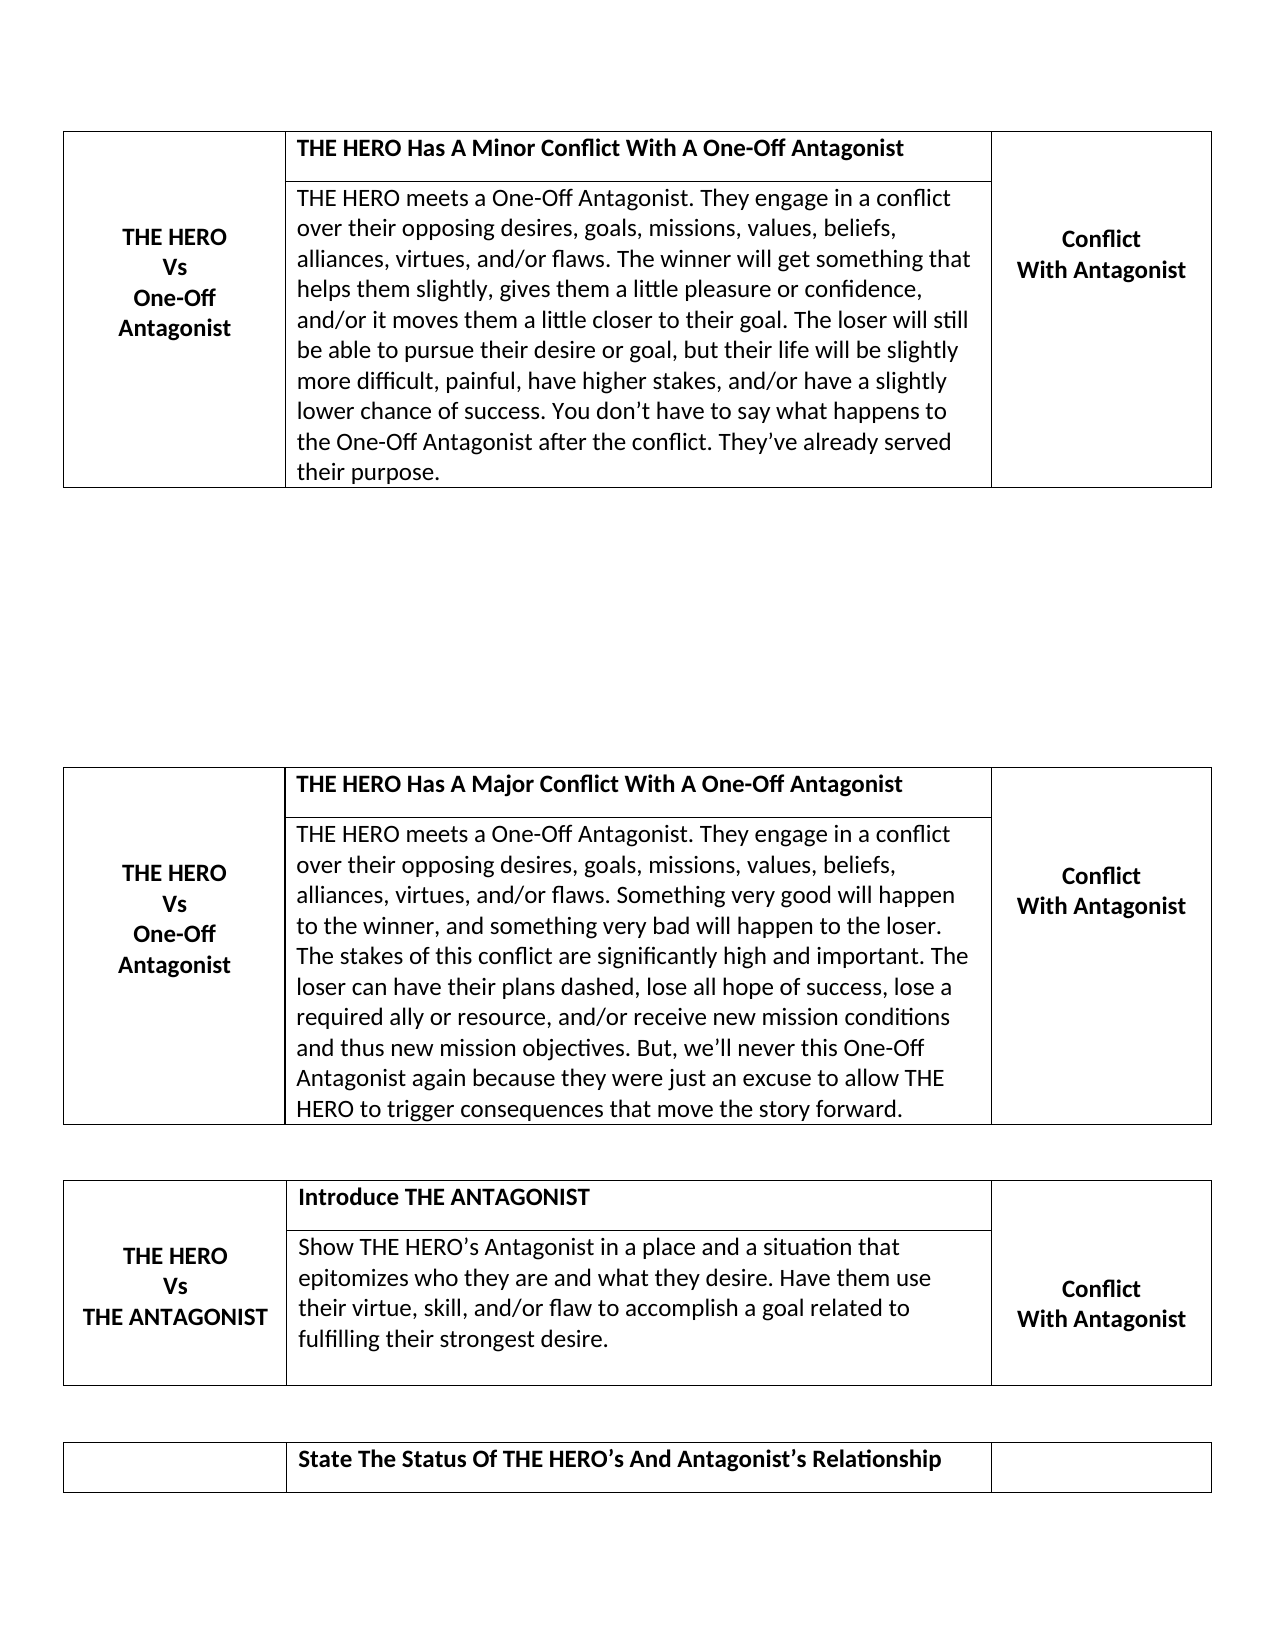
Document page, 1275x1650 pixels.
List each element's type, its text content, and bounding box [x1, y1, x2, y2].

table_header State The Status Of THE HERO’s And Antagonist’s Relationship [287, 1443, 991, 1492]
table_cell THE HERO meets a One-Off Antagonist. They engage in a conflict over their opposing desires, goals, missions, values, beliefs, alliances, virtues, and/or flaws. The winner will get something that helps them slightly, gives them a little pleasure or confidence, and/or it moves them a little closer to their goal. The loser will still be able to pursue their desire or goal, but their life will be slightly more difficult, painful, have higher stakes, and/or have a slightly lower chance of success. You don’t have to say what happens to the One-Off Antagonist after the conflict. They’ve already served their purpose. [286, 182, 991, 487]
table_header THE HERO Vs One-Off Antagonist [64, 132, 285, 487]
table_header Conflict With Antagonist [992, 1181, 1211, 1385]
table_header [992, 132, 1211, 487]
table_header THE HERO Vs One-Off Antagonist [64, 768, 284, 1123]
table_header THE HERO Has A Major Conflict With A One-Off Antagonist [286, 768, 991, 817]
table_cell Show THE HERO’s Antagonist in a place and a situation that epitomizes who they are and what they desire. Have them use their virtue, skill, and/or flaw to accomplish a goal related to fulfilling their strongest desire. [287, 1231, 991, 1385]
table_header THE HERO Has A Minor Conflict With A One-Off Antagonist [286, 132, 991, 181]
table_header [64, 1443, 286, 1492]
table_header THE HERO Vs THE ANTAGONIST [64, 1181, 286, 1385]
table_header Conflict With Antagonist [992, 768, 1211, 1123]
table_cell THE HERO meets a One-Off Antagonist. They engage in a conflict over their opposing desires, goals, missions, values, beliefs, alliances, virtues, and/or flaws. Something very good will happen to the winner, and something very bad will happen to the loser. The stakes of this conflict are significantly high and important. The loser can have their plans dashed, lose all hope of success, lose a required ally or resource, and/or receive new mission conditions and thus new mission objectives. But, we’ll never this One-Off Antagonist again because they were just an excuse to allow THE HERO to trigger consequences that move the story forward. [286, 818, 991, 1123]
table_header Introduce THE ANTAGONIST [287, 1181, 991, 1230]
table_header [992, 1443, 1211, 1492]
